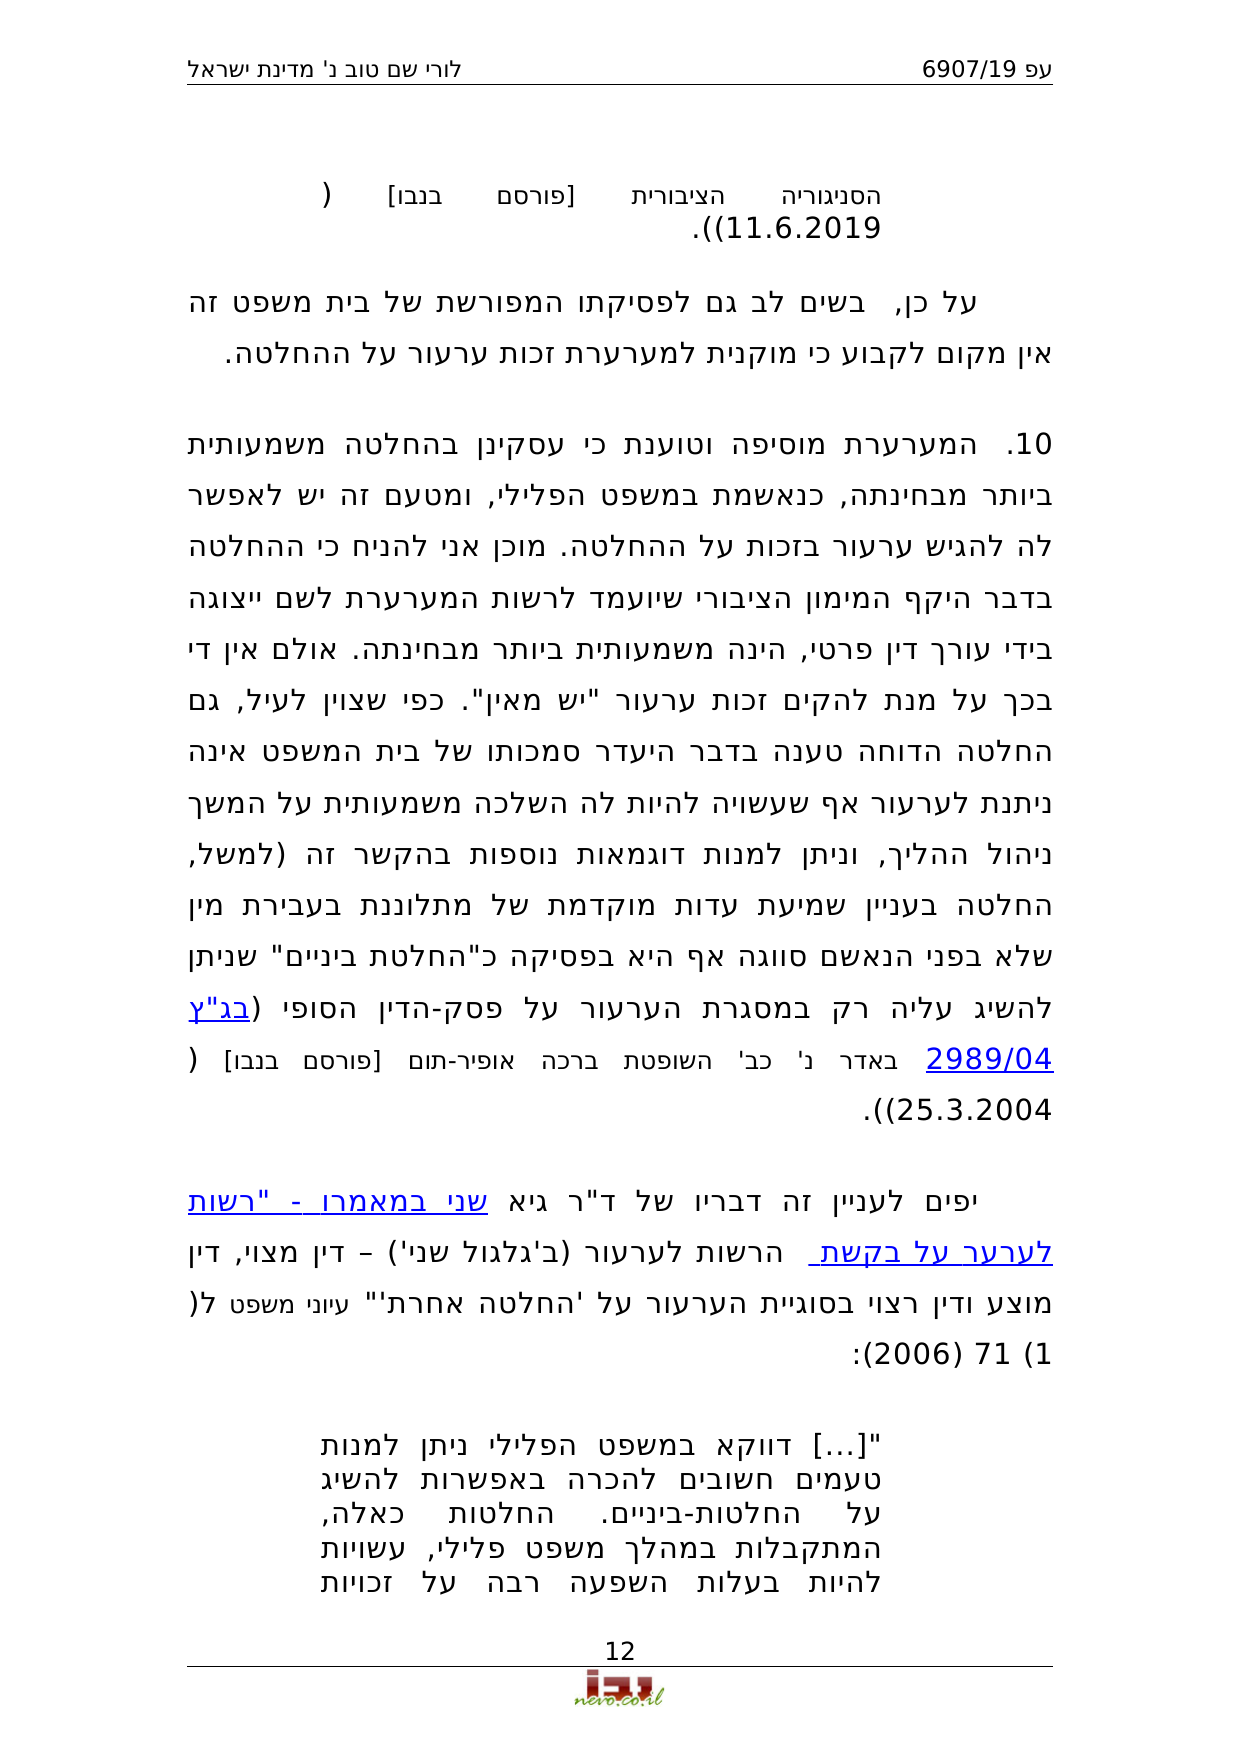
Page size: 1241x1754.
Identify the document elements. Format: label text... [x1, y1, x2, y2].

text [321, 177, 882, 245]
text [321, 1428, 882, 1599]
text 10. המערערת מוסיפה וטוענת כי עסקינן בהחלטה משמעותית ביותר מבחינתה, כנאשמת במשפט הפלילי, ומטעם זה יש לאפשר לה להגיש ערעור בזכות על ההחלטה. מוכן אני להניח כי ההחלטה בדבר היקף המימון הציבורי שיועמד לרשות המערערת לשם ייצוגה בידי עורך דין פרטי, הינה משמעותית ביותר מבחינתה. אולם אין די בכך על מנת להקים זכות ערעור "יש מאין". כפי שצוין לעיל, גם החלטה הדוחה טענה בדבר היעדר סמכותו של בית המשפט אינה ניתנת לערעור אף שעשויה להיות לה השלכה משמעותית על המשך ניהול ההליך, וניתן למנות דוגמאות נוספות בהקשר זה (למשל, החלטה בעניין שמיעת עדות מוקדמת של מתלוננת בעבירת מין שלא בפני הנאשם סווגה אף היא בפסיקה כ"החלטת ביניים" שניתן להשיג עליה רק במסגרת הערעור על פסק-הדין הסופי (בג"ץ 2989/04 באדר נ' כב' השופטת ברכה אופיר-תום [פורסם בנבו] (25.3.2004)). [187, 427, 1053, 1127]
picture [574, 1669, 666, 1707]
text על כן, בשים לב גם לפסיקתו המפורשת של בית משפט זה אין מקום לקבוע כי מוקנית למערערת זכות ערעור על ההחלטה. [187, 285, 1053, 370]
text יפים לעניין זה דבריו של ד"ר גיא שני במאמרו - "רשות לערער על בקשת הרשות לערעור (ב'גלגול שני') – דין מצוי, דין מוצע ודין רצוי בסוגיית הערעור על 'החלטה אחרת'" עיוני משפט ל(1) 71 (2006): [187, 1184, 1053, 1371]
